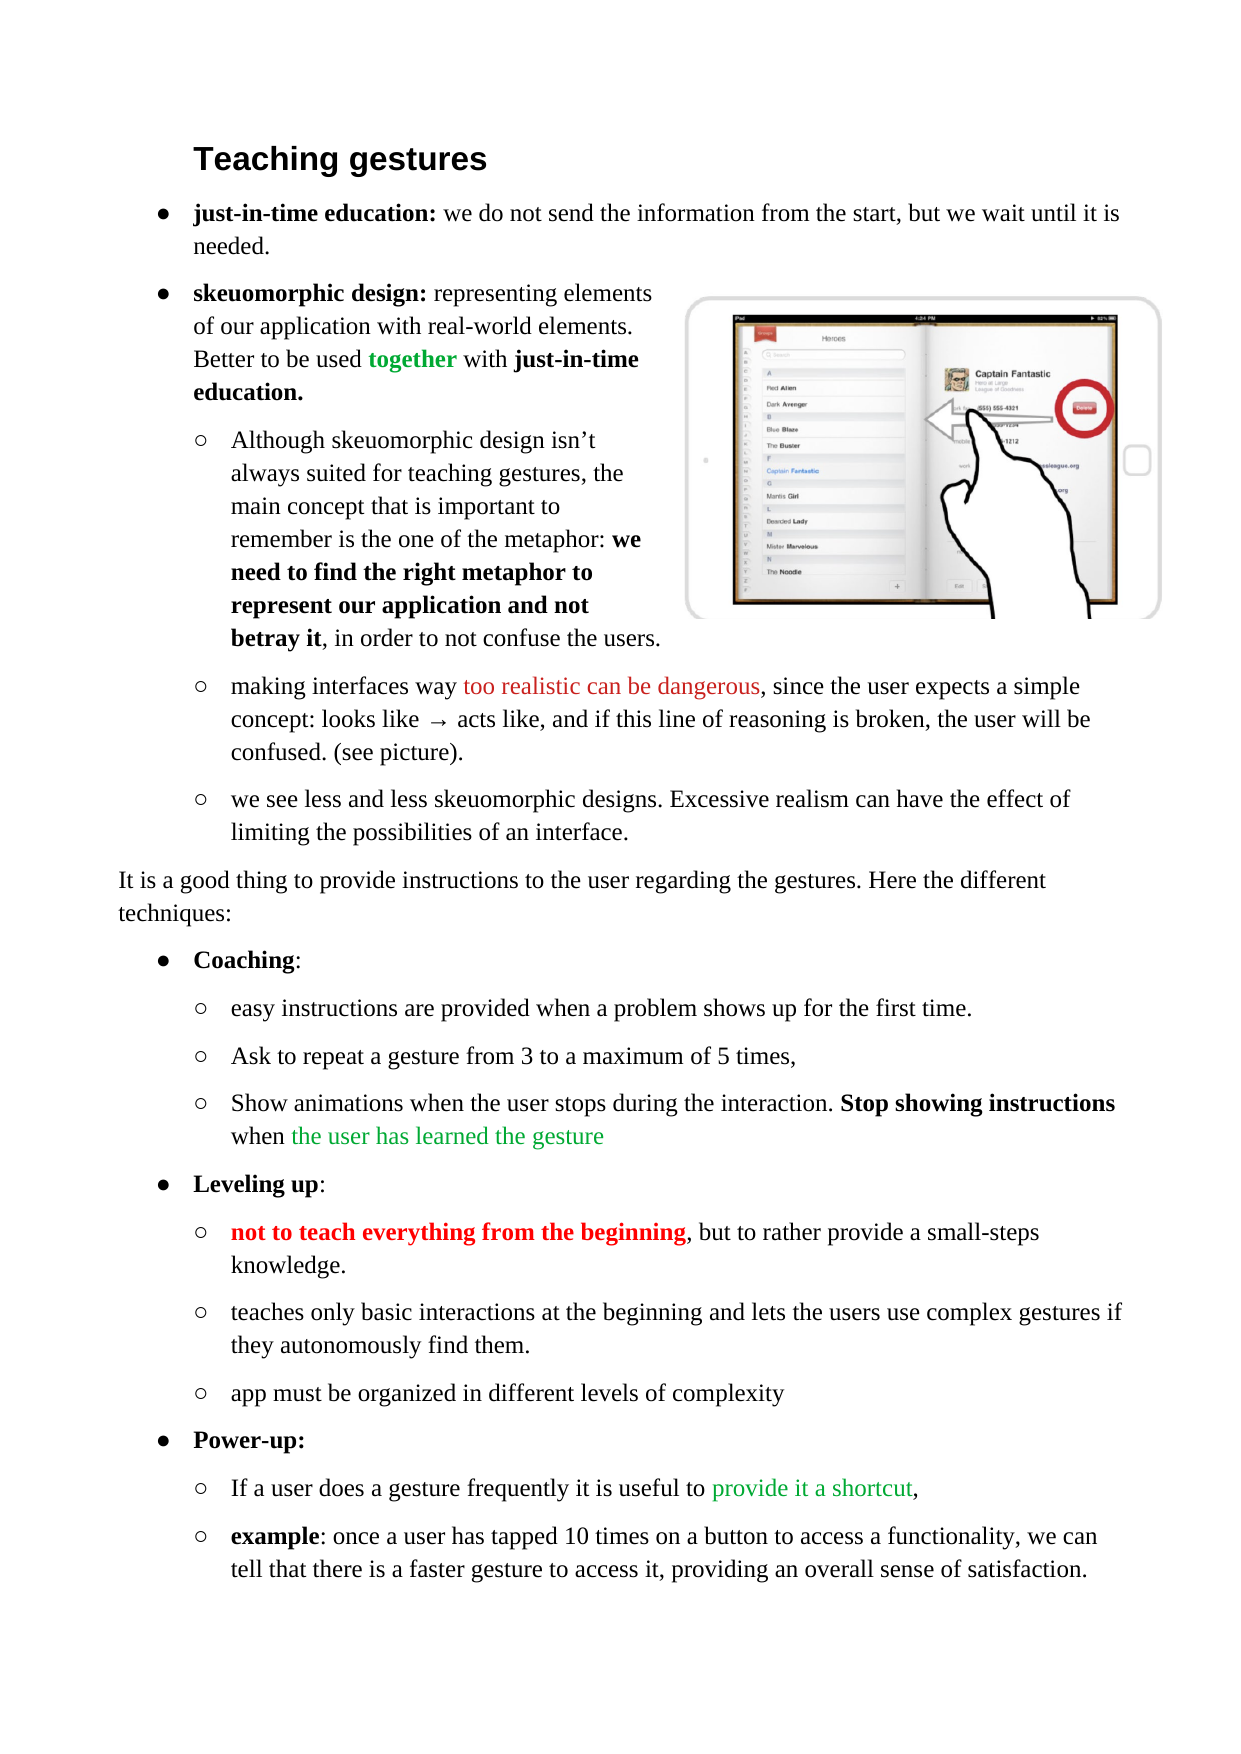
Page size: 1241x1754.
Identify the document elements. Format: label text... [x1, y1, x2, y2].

list skeuomorphic design: representing elements of our application with real-world elements. Better to be used together with just-in-time education. [156, 278, 1122, 406]
list If a user does a gesture frequently it is useful to provide it a shortcut, [193, 1473, 1122, 1502]
list teaches only basic interactions at the beginning and lets the users use complex gestures if they autonomously find them. [193, 1297, 1122, 1359]
list Leveling up: [156, 1169, 1122, 1198]
list making interfaces way too realistic can be dangerous, since the user expects a simple concept: looks like → acts like, and if this line of reasoning is broken, the user will be confused. (see picture). [193, 671, 1122, 766]
subtitle Teaching gestures [118, 139, 1122, 177]
list example: once a user has tapped 10 times on a button to access a functionality, we can tell that there is a faster gesture to access it, providing an overall sense of satisfaction. [193, 1521, 1122, 1582]
list Show animations when the user stops during the interaction. Stop showing instructions when the user has learned the gesture [193, 1088, 1122, 1150]
list easy instructions are provided when a problem shows up for the first time. [193, 993, 1122, 1022]
text It is a good thing to provide instructions to the user regarding the gestures. Here the different techniques: [118, 865, 1122, 927]
list Power-up: [156, 1426, 1122, 1454]
list just-in-time education: we do not send the information from the start, but we wait until it is needed. [156, 198, 1122, 259]
list we see less and less skeuomorphic designs. Excessive realism can have the effect of limiting the possibilities of an interface. [193, 784, 1122, 846]
list Coaching: [156, 946, 1122, 974]
list Ask to repeat a gesture from 3 to a maximum of 5 times, [193, 1041, 1122, 1069]
picture [682, 292, 1164, 619]
list not to teach everything from the beginning, but to rather provide a small-steps knowledge. [193, 1217, 1122, 1278]
list Although skeuomorphic design isn’t always suited for teaching gestures, the main concept that is important to remember is the one of the metaphor: we need to find the right metaphor to represent our application and not betray it, in order to not confuse the users. [193, 425, 1122, 652]
list app must be organized in different levels of complexity [193, 1378, 1122, 1407]
